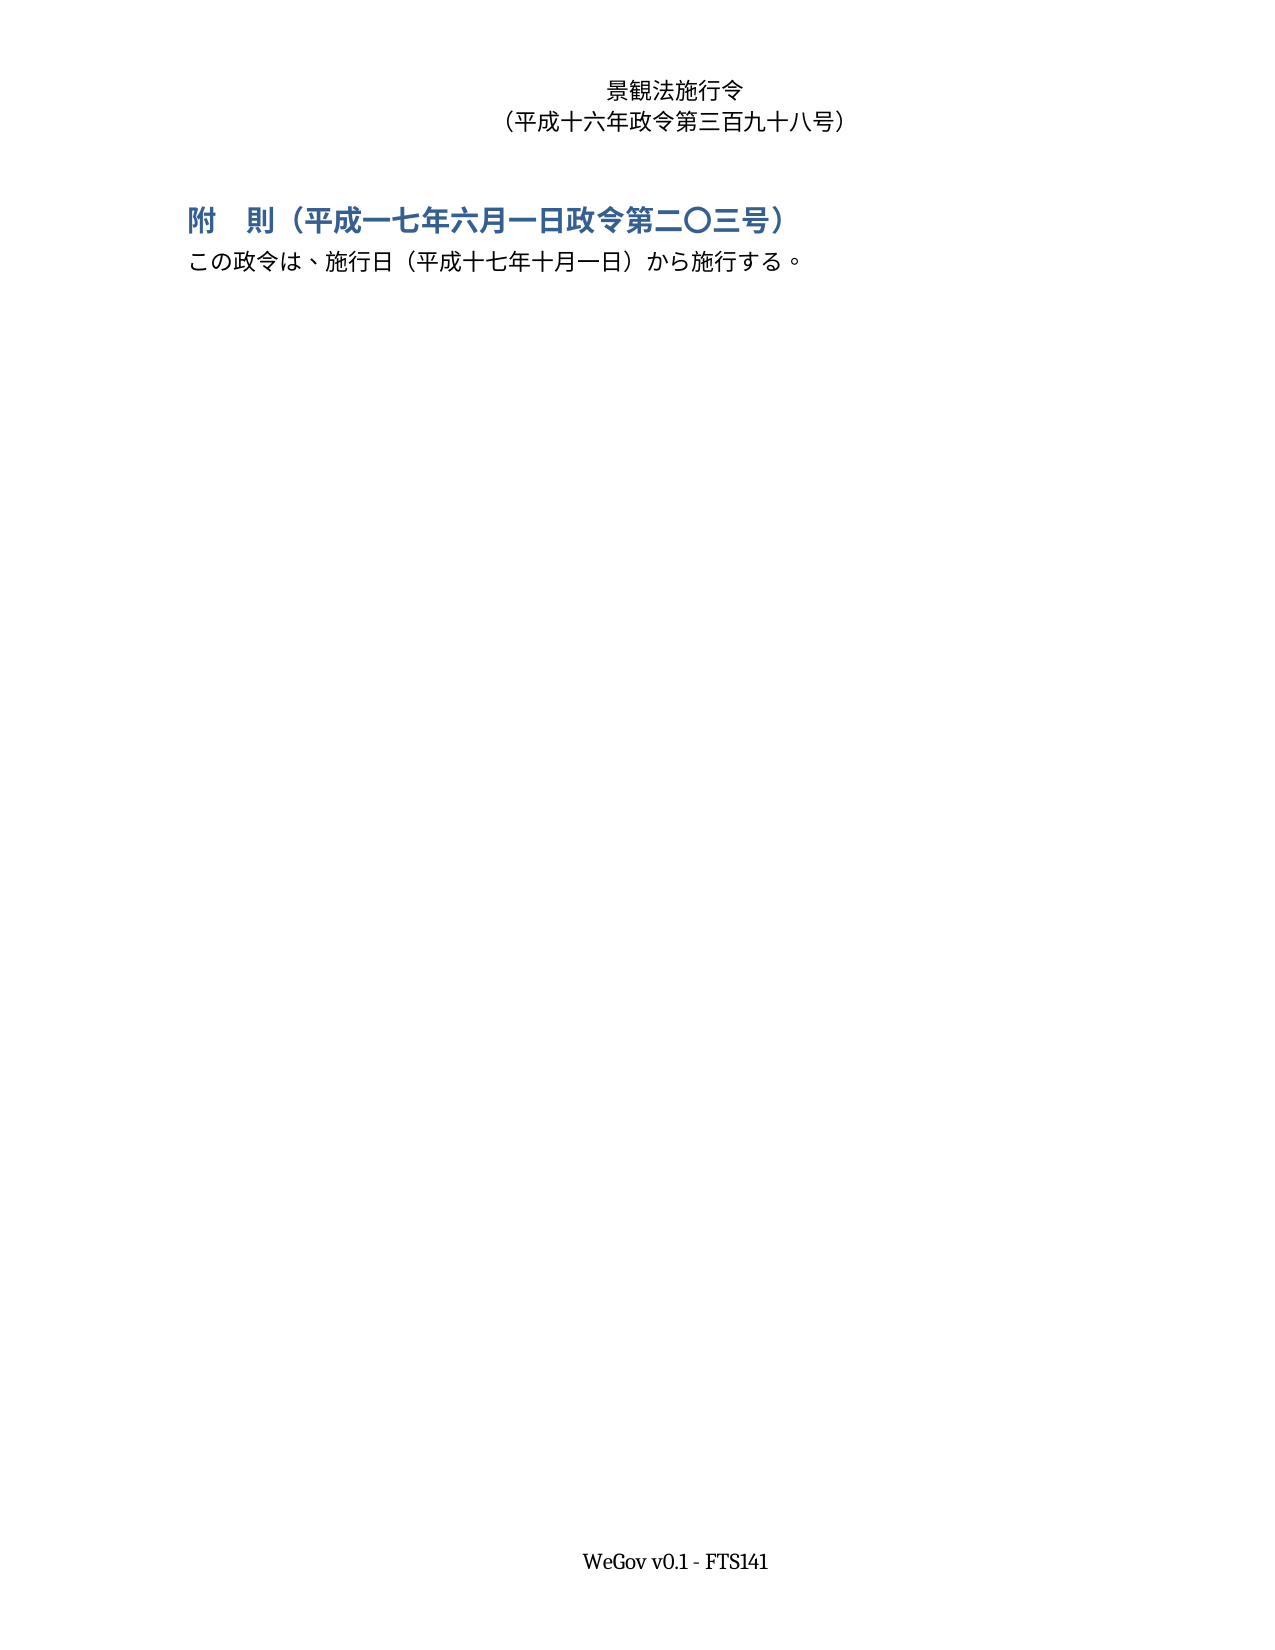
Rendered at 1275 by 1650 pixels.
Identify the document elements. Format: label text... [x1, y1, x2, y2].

text この政令は、施行日（平成十七年十月一日）から施行する。 [187, 246, 1087, 277]
subtitle 附 則（平成一七年六月一日政令第二〇三号） [187, 200, 1087, 240]
